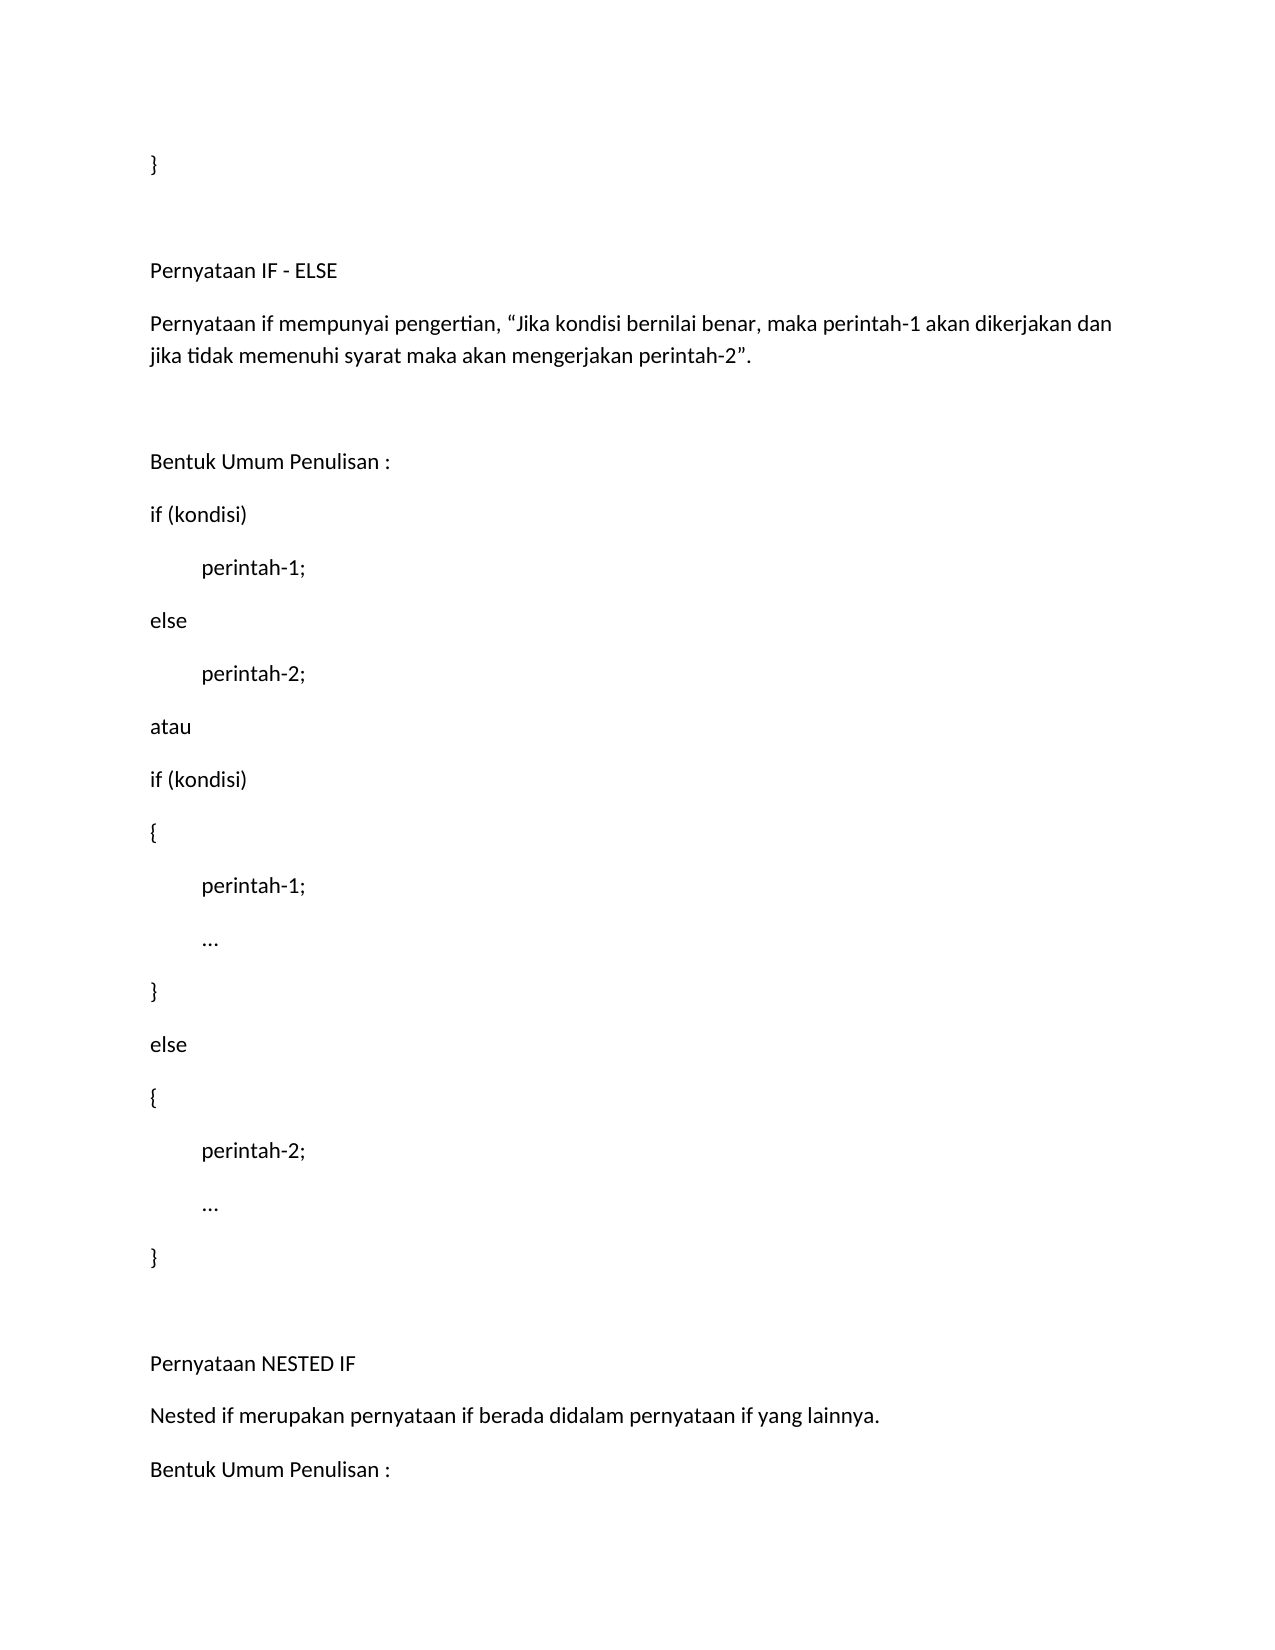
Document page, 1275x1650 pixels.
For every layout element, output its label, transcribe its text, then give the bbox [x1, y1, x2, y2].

text ... [150, 1189, 1125, 1218]
text { [150, 1083, 1125, 1112]
text Nested if merupakan pernyataan if berada didalam pernyataan if yang lainnya. [150, 1402, 1125, 1430]
text else [150, 1031, 1125, 1058]
text Bentuk Umum Penulisan : [150, 447, 1125, 475]
text { [150, 818, 1125, 846]
text Pernyataan if mempunyai pengertian, “Jika kondisi bernilai benar, maka perintah-1 akan dikerjakan dan jika tidak memenuhi syarat maka akan mengerjakan perintah-2”. [150, 309, 1125, 369]
text if (kondisi) [150, 765, 1125, 793]
text Pernyataan IF - ELSE [150, 256, 1125, 284]
text atau [150, 712, 1125, 740]
text if (kondisi) [150, 500, 1125, 528]
text perintah-2; [150, 1137, 1125, 1164]
text else [150, 606, 1125, 634]
text Pernyataan NESTED IF [150, 1349, 1125, 1377]
text Bentuk Umum Penulisan : [150, 1455, 1125, 1483]
text } [150, 977, 1125, 1006]
text perintah-1; [150, 553, 1125, 581]
text } [150, 1243, 1125, 1271]
text perintah-1; [150, 871, 1125, 899]
text } [150, 150, 1125, 178]
text ... [150, 924, 1125, 952]
text perintah-2; [150, 659, 1125, 687]
